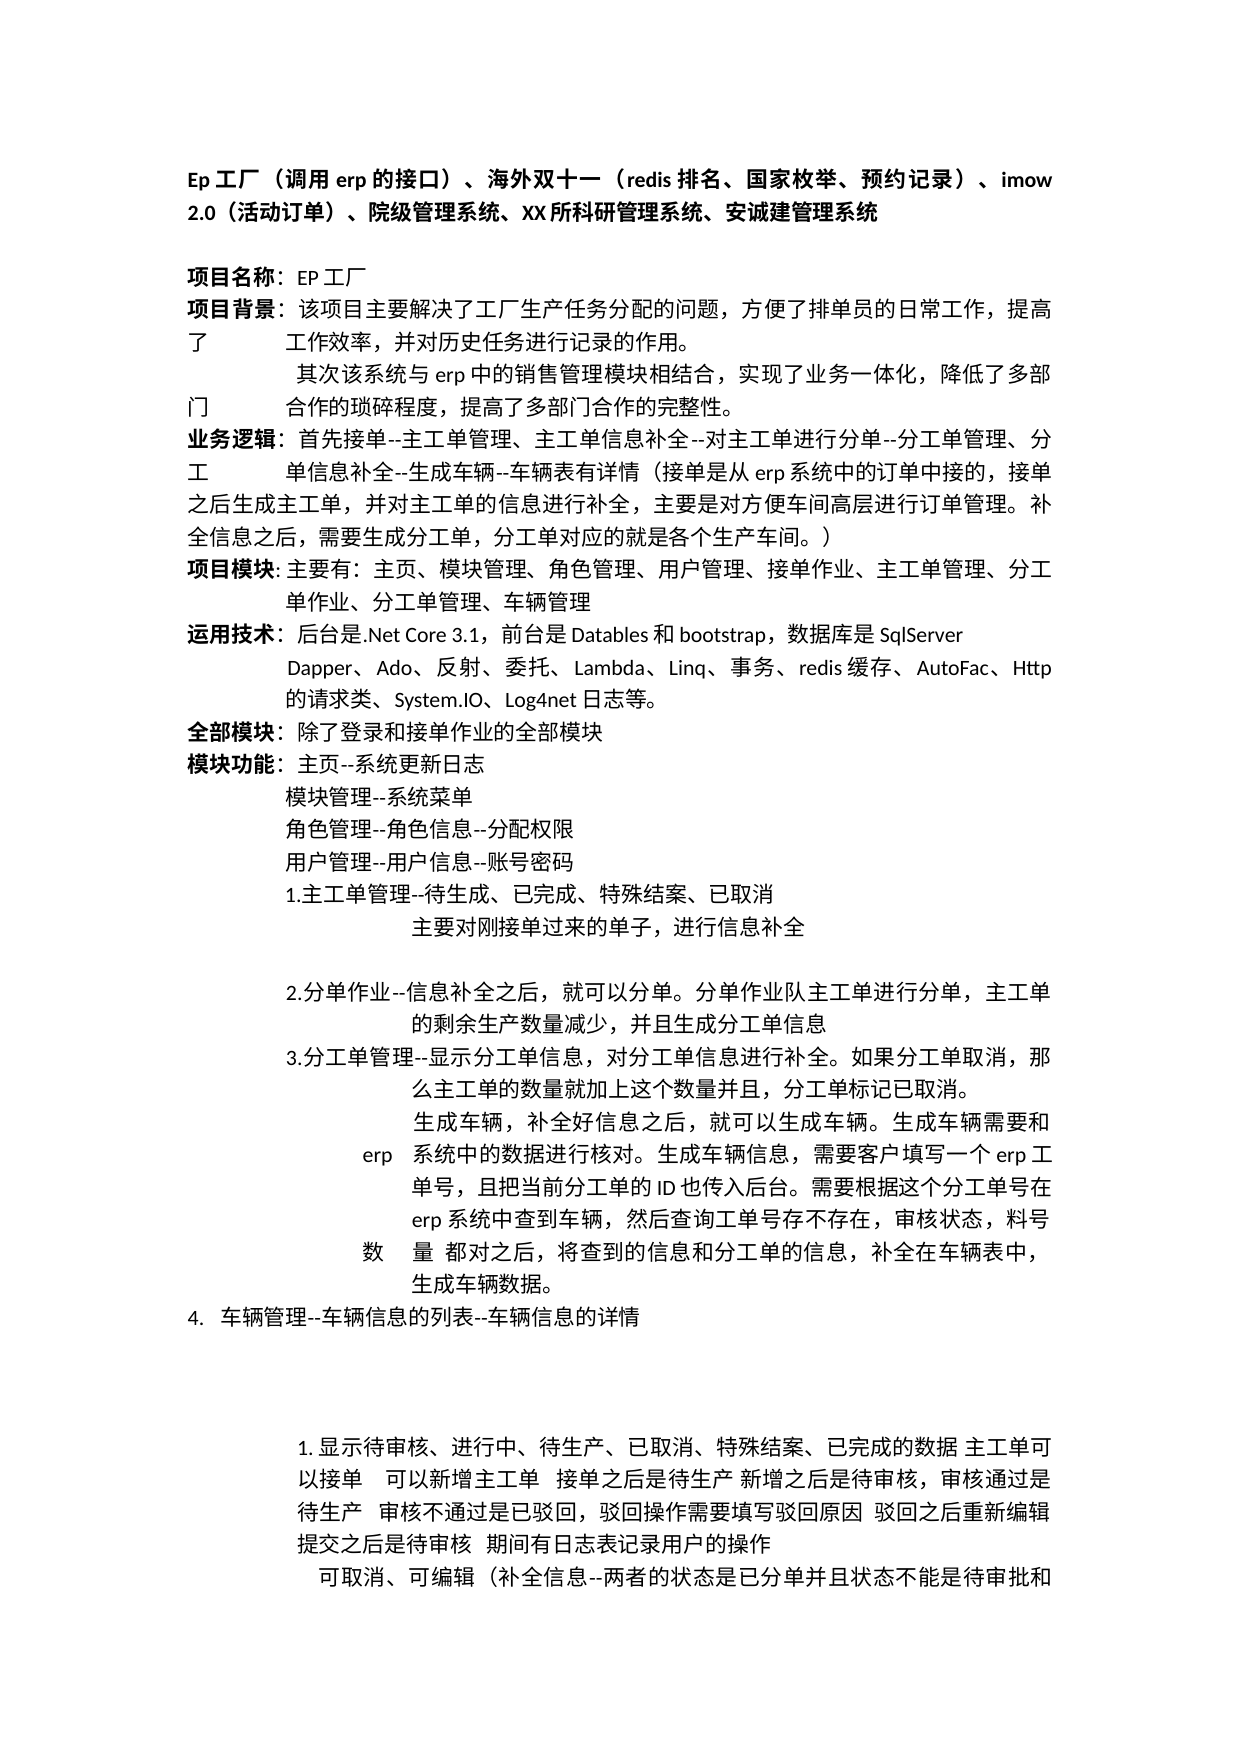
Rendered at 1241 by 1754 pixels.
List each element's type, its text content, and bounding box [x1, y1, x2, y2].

text 2.分单作业--信息补全之后，就可以分单。分单作业队主工单进行分单，主工单 的剩余生产数量减少，并且生成分工单信息 [231, 974, 1053, 1039]
text 项目模块: 主要有：主页、模块管理、角色管理、用户管理、接单作业、主工单管理、分工 单作业、分工单管理、车辆管理 [187, 552, 1053, 617]
text 项目名称：EP工厂 [187, 259, 1053, 292]
text Ep工厂（调用erp的接口）、海外双十一（redis排名、国家枚举、预约记录）、imow 2.0（活动订单）、院级管理系统、XX所科研管理系统、安诚建管理系统 [187, 162, 1053, 227]
text 模块功能：主页--系统更新日志 [187, 747, 1053, 779]
text 用户管理--用户信息--账号密码 [231, 844, 1053, 877]
text 项目背景：该项目主要解决了工厂生产任务分配的问题，方便了排单员的日常工作，提高了 工作效率，并对历史任务进行记录的作用。 [187, 292, 1053, 357]
list 可取消、可编辑（补全信息--两者的状态是已分单并且状态不能是待审批和已驳回） 可特殊结案（状态为待生产、进行中且未分单的数量大于0） [275, 1559, 1053, 1592]
text 3.分工单管理--显示分工单信息，对分工单信息进行补全。如果分工单取消，那 么主工单的数量就加上这个数量并且，分工单标记已取消。 [231, 1039, 1053, 1104]
text 运用技术：后台是.Net Core 3.1，前台是Datables和bootstrap，数据库是SqlServer Dapper、Ado、反射、委托、Lambda、Linq、事务、redis缓存、AutoFac、Http 的请求类、System.IO、Log4net日志等。 [187, 617, 1053, 714]
text 业务逻辑：首先接单--主工单管理、主工单信息补全--对主工单进行分单--分工单管理、分工 单信息补全--生成车辆--车辆表有详情（接单是从erp系统中的订单中接的，接单之后生成主工单，并对主工单的信息进行补全，主要是对方便车间高层进行订单管理。补全信息之后，需要生成分工单，分工单对应的就是各个生产车间。） [187, 422, 1053, 552]
text 全部模块：除了登录和接单作业的全部模块 [187, 714, 1053, 747]
text 其次该系统与erp中的销售管理模块相结合，实现了业务一体化，降低了多部门 合作的琐碎程度，提高了多部门合作的完整性。 [187, 357, 1053, 422]
text 1.主工单管理--待生成、已完成、特殊结案、已取消 [231, 877, 1053, 909]
list 显示待审核、进行中、待生产、已取消、特殊结案、已完成的数据 主工单可以接单 可以新增主工单 接单之后是待生产 新增之后是待审核，审核通过是待生产 审核不通过是已驳回，驳回操作需要填写驳回原因 驳回之后重新编辑 提交之后是待审核 期间有日志表记录用户的操作 [297, 1429, 1053, 1559]
text 主要对刚接单过来的单子，进行信息补全 [362, 909, 1053, 942]
list 车辆管理--车辆信息的列表--车辆信息的详情 [187, 1299, 1053, 1332]
text 角色管理--角色信息--分配权限 [231, 812, 1053, 844]
text 模块管理--系统菜单 [231, 779, 1053, 812]
text 生成车辆，补全好信息之后，就可以生成车辆。生成车辆需要和erp 系统中的数据进行核对。生成车辆信息，需要客户填写一个erp工 单号，且把当前分工单的ID也传入后台。需要根据这个分工单号在 erp系统中查到车辆，然后查询工单号存不存在，审核状态，料号 数 量 都对之后，将查到的信息和分工单的信息，补全在车辆表中， 生成车辆数据。 [362, 1104, 1053, 1299]
